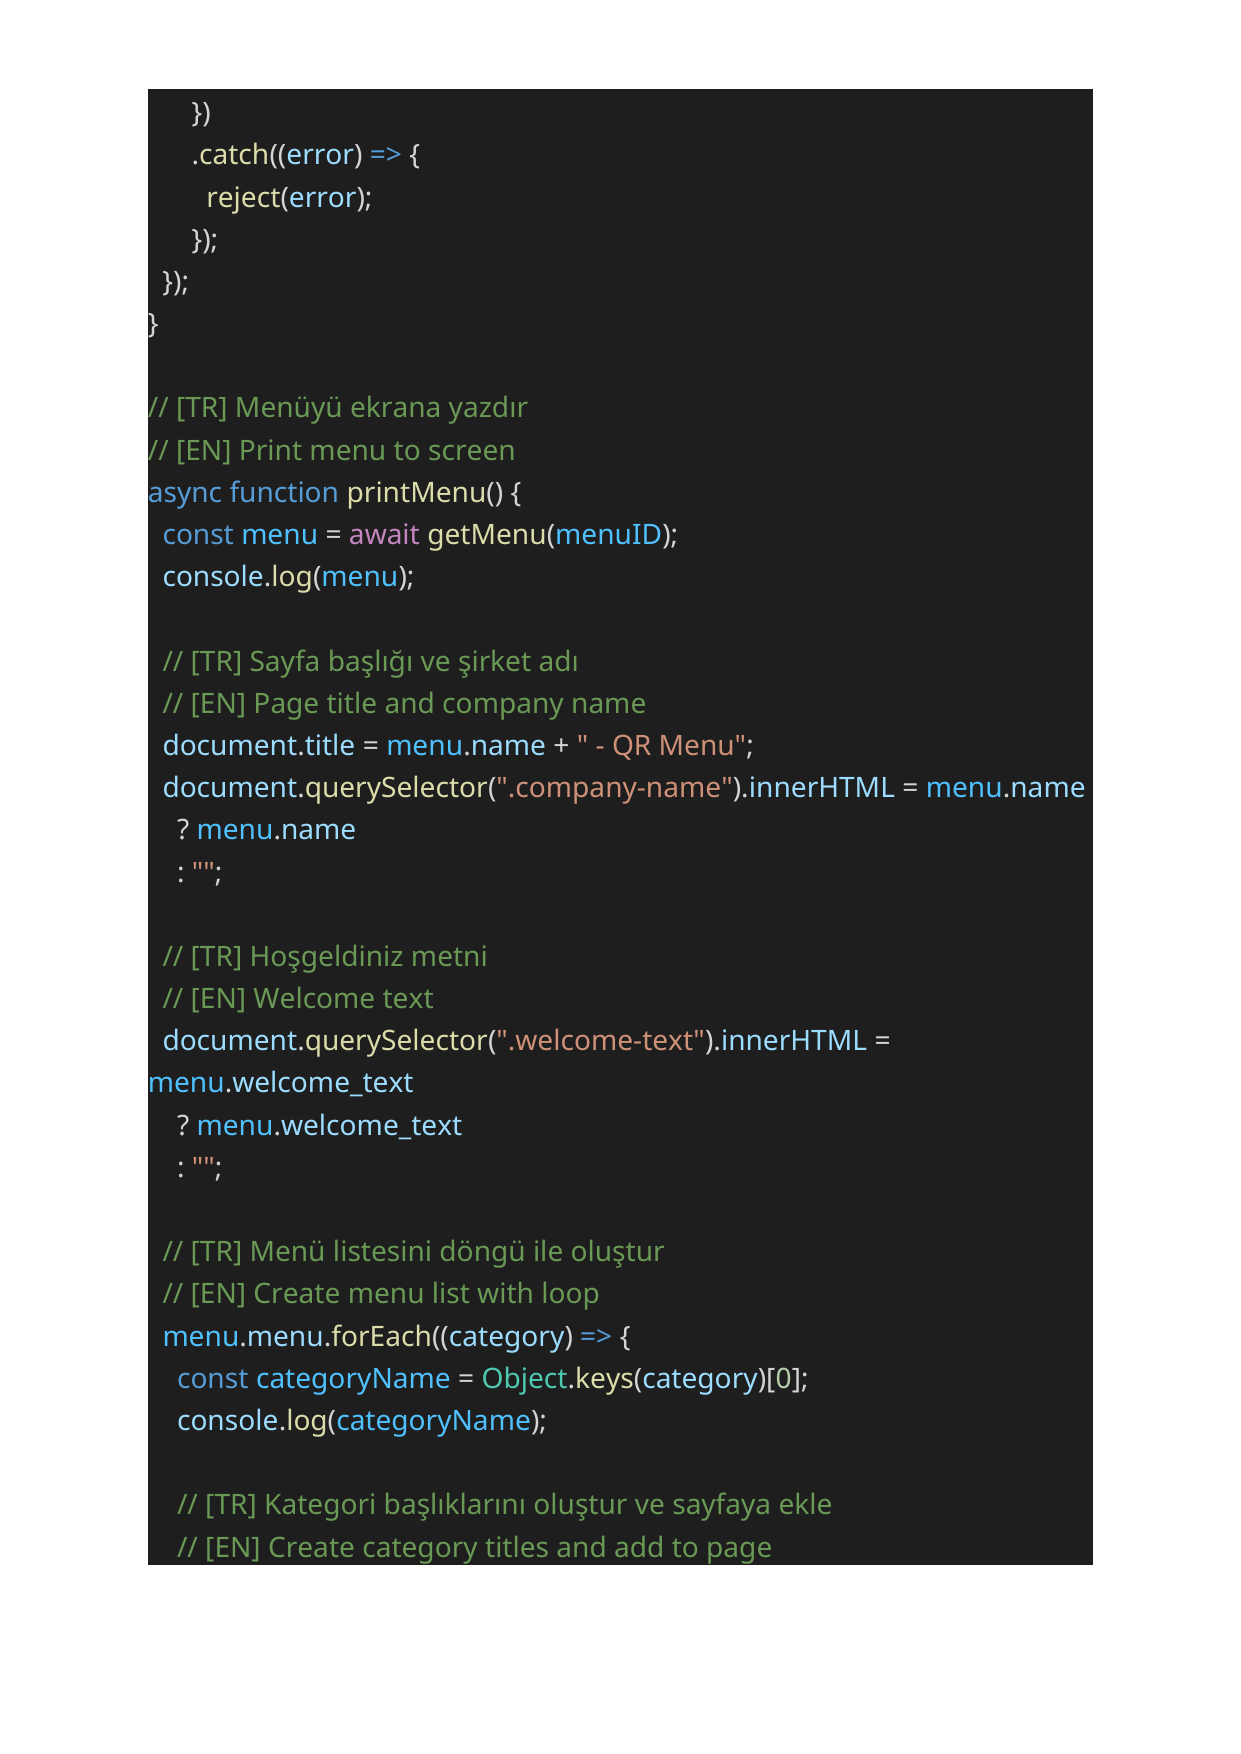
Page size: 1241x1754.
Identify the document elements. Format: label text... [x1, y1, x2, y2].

text // [EN] Print menu to screen [148, 426, 1093, 468]
text // [TR] Hoşgeldiniz metni [148, 932, 1093, 974]
text }); [148, 257, 1093, 299]
text } [148, 299, 1093, 342]
text }) [148, 89, 1093, 131]
text document.querySelector(".company-name").innerHTML = menu.name [148, 764, 1093, 806]
text menu.menu.forEach((category) => { [148, 1312, 1093, 1354]
text console.log(menu); [148, 553, 1093, 595]
text // [TR] Kategori başlıklarını oluştur ve sayfaya ekle [148, 1481, 1093, 1523]
text // [EN] Page title and company name [148, 679, 1093, 721]
text // [TR] Menüyü ekrana yazdır [148, 384, 1093, 426]
text // [TR] Sayfa başlığı ve şirket adı [148, 637, 1093, 679]
text const categoryName = Object.keys(category)[0]; [148, 1354, 1093, 1396]
text async function printMenu() { [148, 468, 1093, 511]
text }); [148, 215, 1093, 257]
text const menu = await getMenu(menuID); [148, 511, 1093, 553]
text reject(error); [148, 173, 1093, 215]
text document.title = menu.name + " - QR Menu"; [148, 721, 1093, 764]
text // [EN] Create category titles and add to page [148, 1523, 1093, 1565]
text : ""; [148, 848, 1093, 890]
text .catch((error) => { [148, 131, 1093, 173]
text ? menu.welcome_text [148, 1101, 1093, 1143]
text : ""; [148, 1143, 1093, 1186]
text // [EN] Create menu list with loop [148, 1270, 1093, 1312]
text ? menu.name [148, 806, 1093, 848]
text // [EN] Welcome text [148, 974, 1093, 1017]
text // [TR] Menü listesini döngü ile oluştur [148, 1228, 1093, 1270]
text console.log(categoryName); [148, 1396, 1093, 1439]
text document.querySelector(".welcome-text").innerHTML = menu.welcome_text [148, 1017, 1093, 1101]
